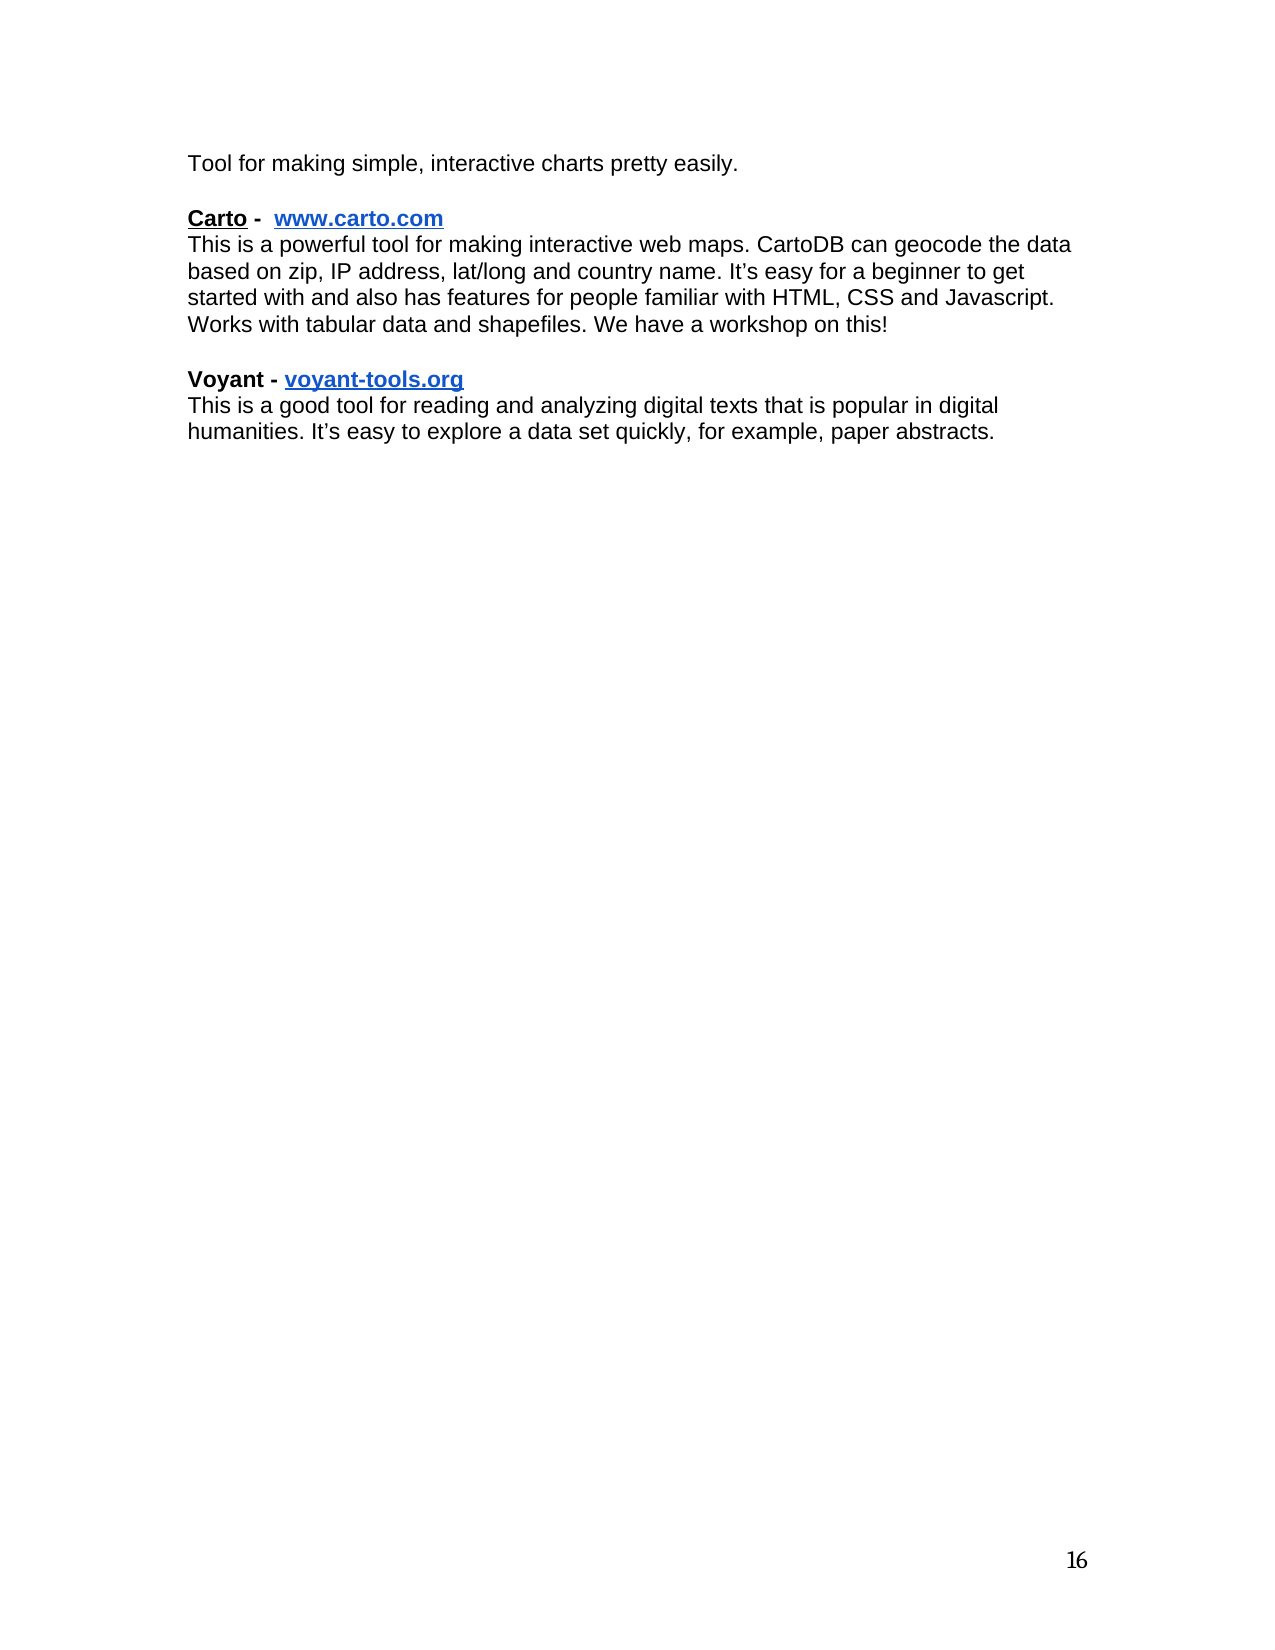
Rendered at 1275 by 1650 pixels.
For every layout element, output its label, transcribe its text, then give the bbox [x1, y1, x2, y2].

text Tool for making simple, interactive charts pretty easily. [187, 150, 1087, 176]
text Voyant - voyant-tools.org [187, 366, 1087, 392]
text Carto - www.carto.com [187, 205, 1087, 231]
text This is a good tool for reading and analyzing digital texts that is popular in digital humanities. It’s easy to explore a data set quickly, for example, paper abstracts. [187, 392, 1087, 445]
text This is a powerful tool for making interactive web maps. CartoDB can geocode the data based on zip, IP address, lat/long and country name. It’s easy for a beginner to get started with and also has features for people familiar with HTML, CSS and Javascript. Works with tabular data and shapefiles. We have a workshop on this! [187, 231, 1087, 337]
